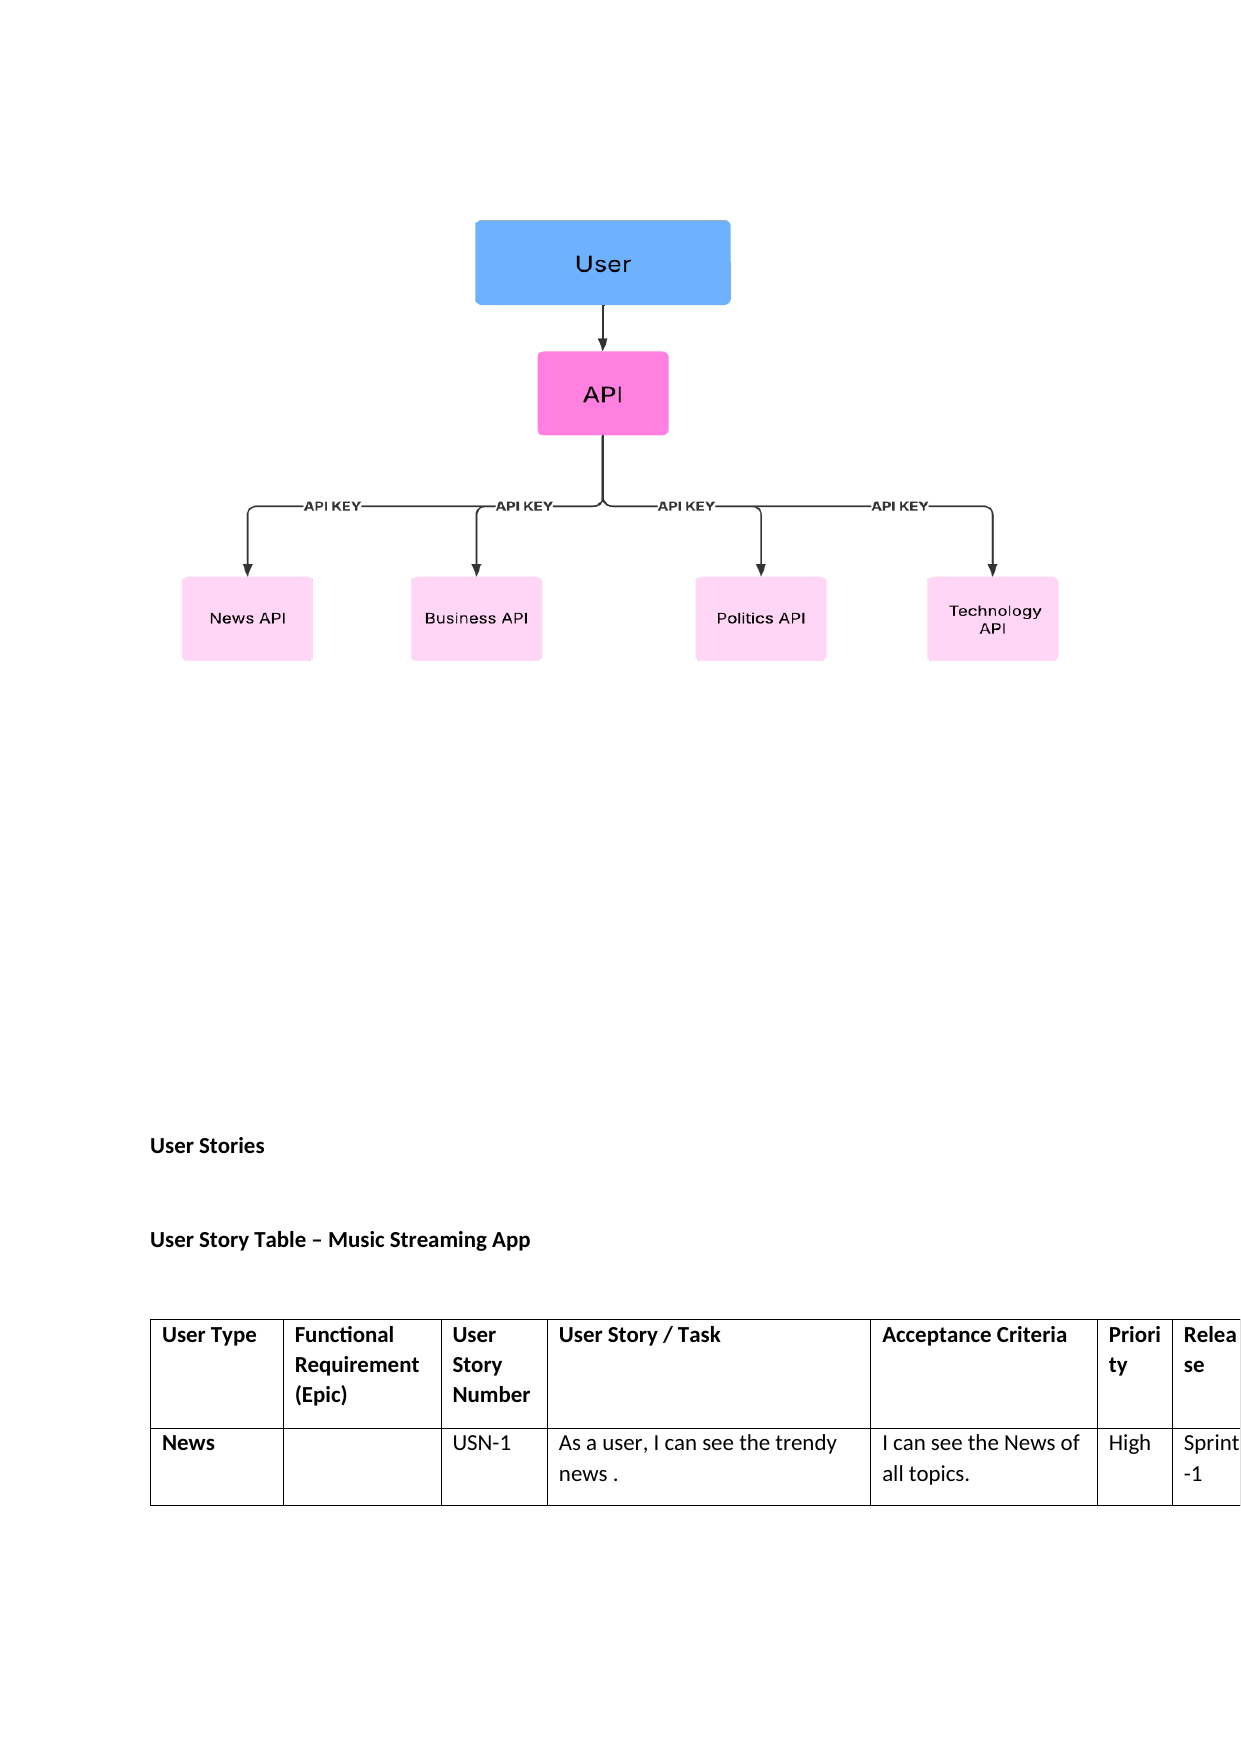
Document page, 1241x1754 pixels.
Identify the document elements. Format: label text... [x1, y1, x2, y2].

table_header User Story / Task [548, 1320, 870, 1427]
table_header User Story Number [442, 1320, 547, 1427]
table_header Release [1173, 1320, 1240, 1427]
text User Story Table – Music Streaming App [150, 1225, 1090, 1253]
table_cell As a user, I can see the trendy news . [548, 1429, 870, 1505]
table_header Acceptance Criteria [871, 1320, 1097, 1427]
table_cell High [1098, 1429, 1172, 1505]
picture [149, 192, 1091, 689]
table_header Functional Requirement (Epic) [284, 1320, 441, 1427]
table_cell Sprint-1 [1173, 1429, 1240, 1505]
table_header User Type [151, 1320, 283, 1427]
table_cell News [151, 1429, 283, 1505]
table_cell USN-1 [442, 1429, 547, 1505]
table_header Priority [1098, 1320, 1172, 1427]
table_cell I can see the News of all topics. [871, 1429, 1097, 1505]
text User Stories [150, 1132, 1090, 1160]
table_cell [284, 1429, 441, 1505]
